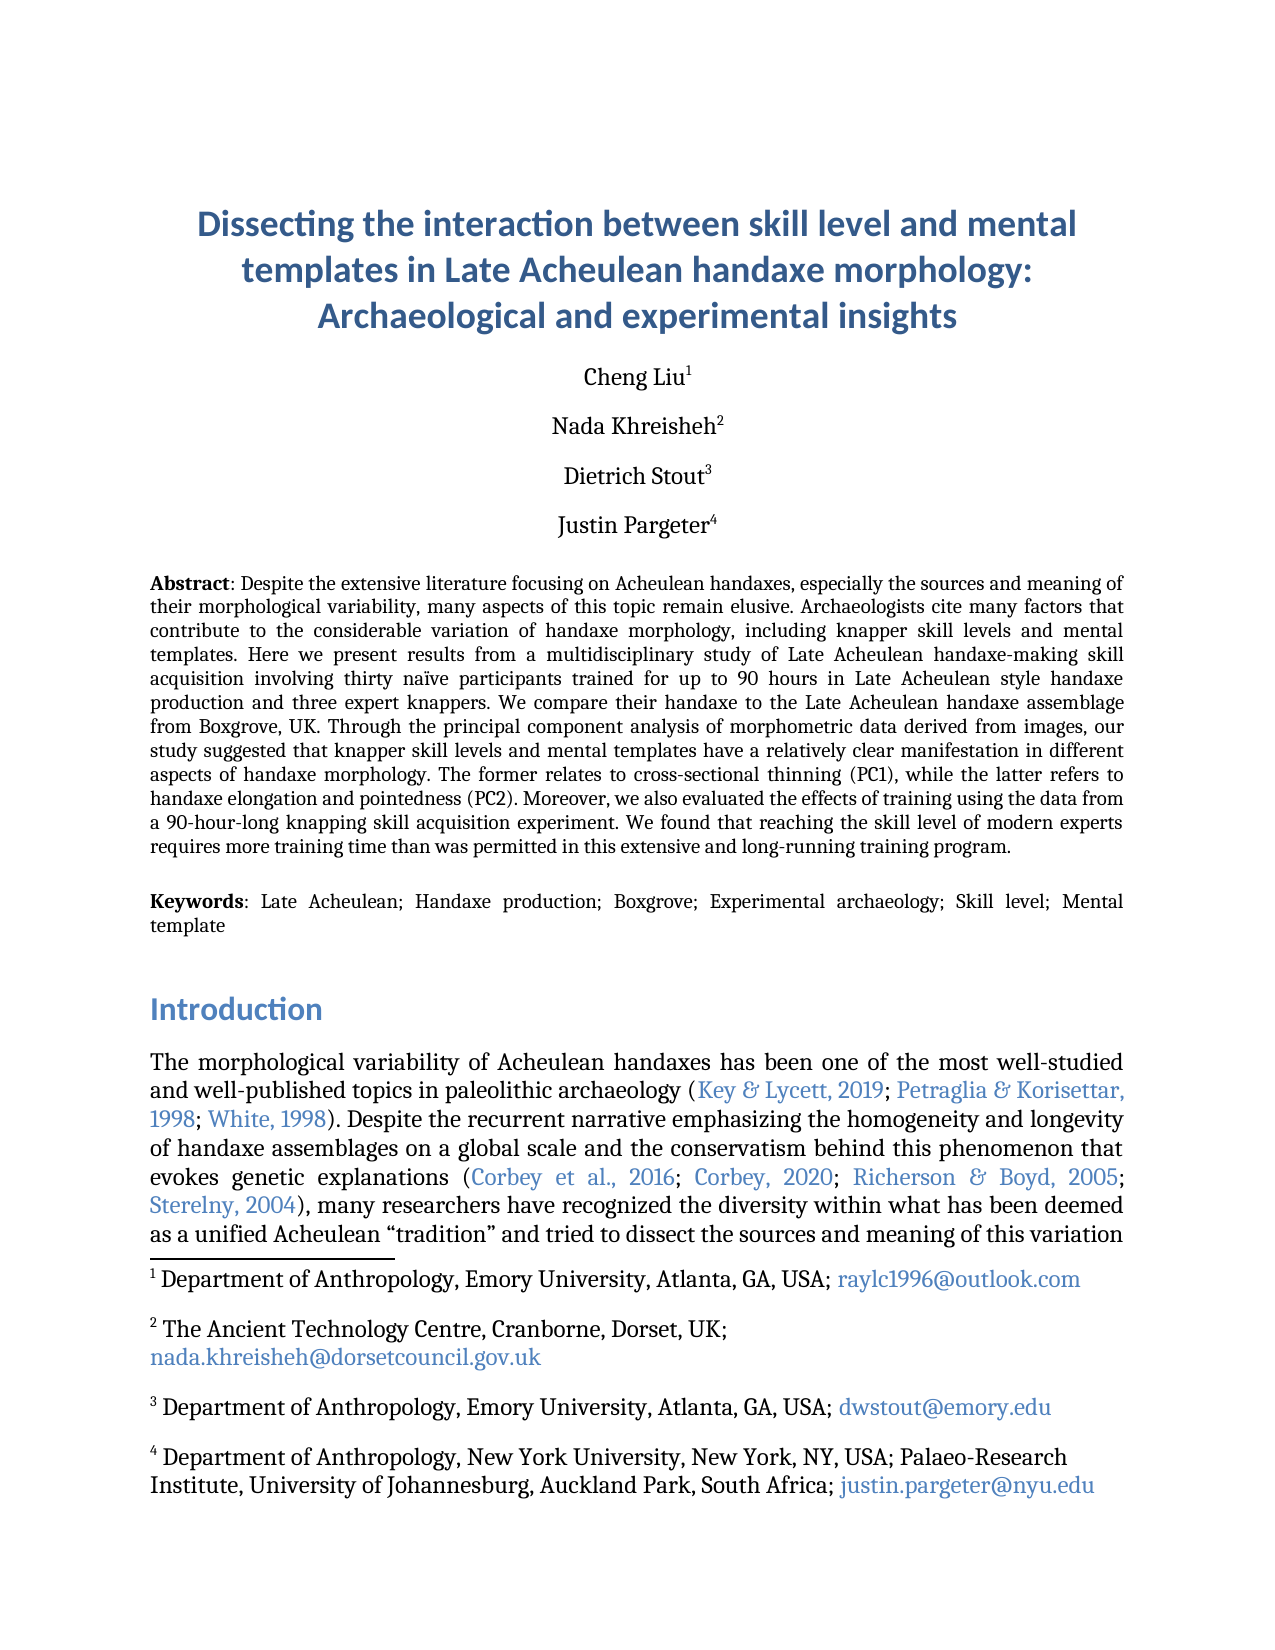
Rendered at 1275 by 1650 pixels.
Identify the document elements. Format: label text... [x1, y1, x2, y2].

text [150, 1047, 1125, 1249]
text Abstract: Despite the extensive literature focusing on Acheulean handaxes, especially the sources and meaning of their morphological variability, many aspects of this topic remain elusive. Archaeologists cite many factors that contribute to the considerable variation of handaxe morphology, including knapper skill levels and mental templates. Here we present results from a multidisciplinary study of Late Acheulean handaxe-making skill acquisition involving thirty naïve participants trained for up to 90 hours in Late Acheulean style handaxe production and three expert knappers. We compare their handaxe to the Late Acheulean handaxe assemblage from Boxgrove, UK. Through the principal component analysis of morphometric data derived from images, our study suggested that knapper skill levels and mental templates have a relatively clear manifestation in different aspects of handaxe morphology. The former relates to cross-sectional thinning (PC1), while the latter refers to handaxe elongation and pointedness (PC2). Moreover, we also evaluated the effects of training using the data from a 90-hour-long knapping skill acquisition experiment. We found that reaching the skill level of modern experts requires more training time than was permitted in this extensive and long-running training program. [150, 571, 1125, 859]
text Cheng Liu [150, 362, 1125, 391]
text Nada Khreisheh [150, 412, 1125, 441]
text Justin Pargeter [150, 511, 1125, 540]
title Dissecting the interaction between skill level and mental templates in Late Acheulean handaxe morphology: Archaeological and experimental insights [150, 200, 1125, 337]
subtitle Introduction [150, 988, 1125, 1029]
text Dietrich Stout [150, 462, 1125, 490]
text Keywords: Late Acheulean; Handaxe production; Boxgrove; Experimental archaeology; Skill level; Mental template [150, 890, 1125, 938]
